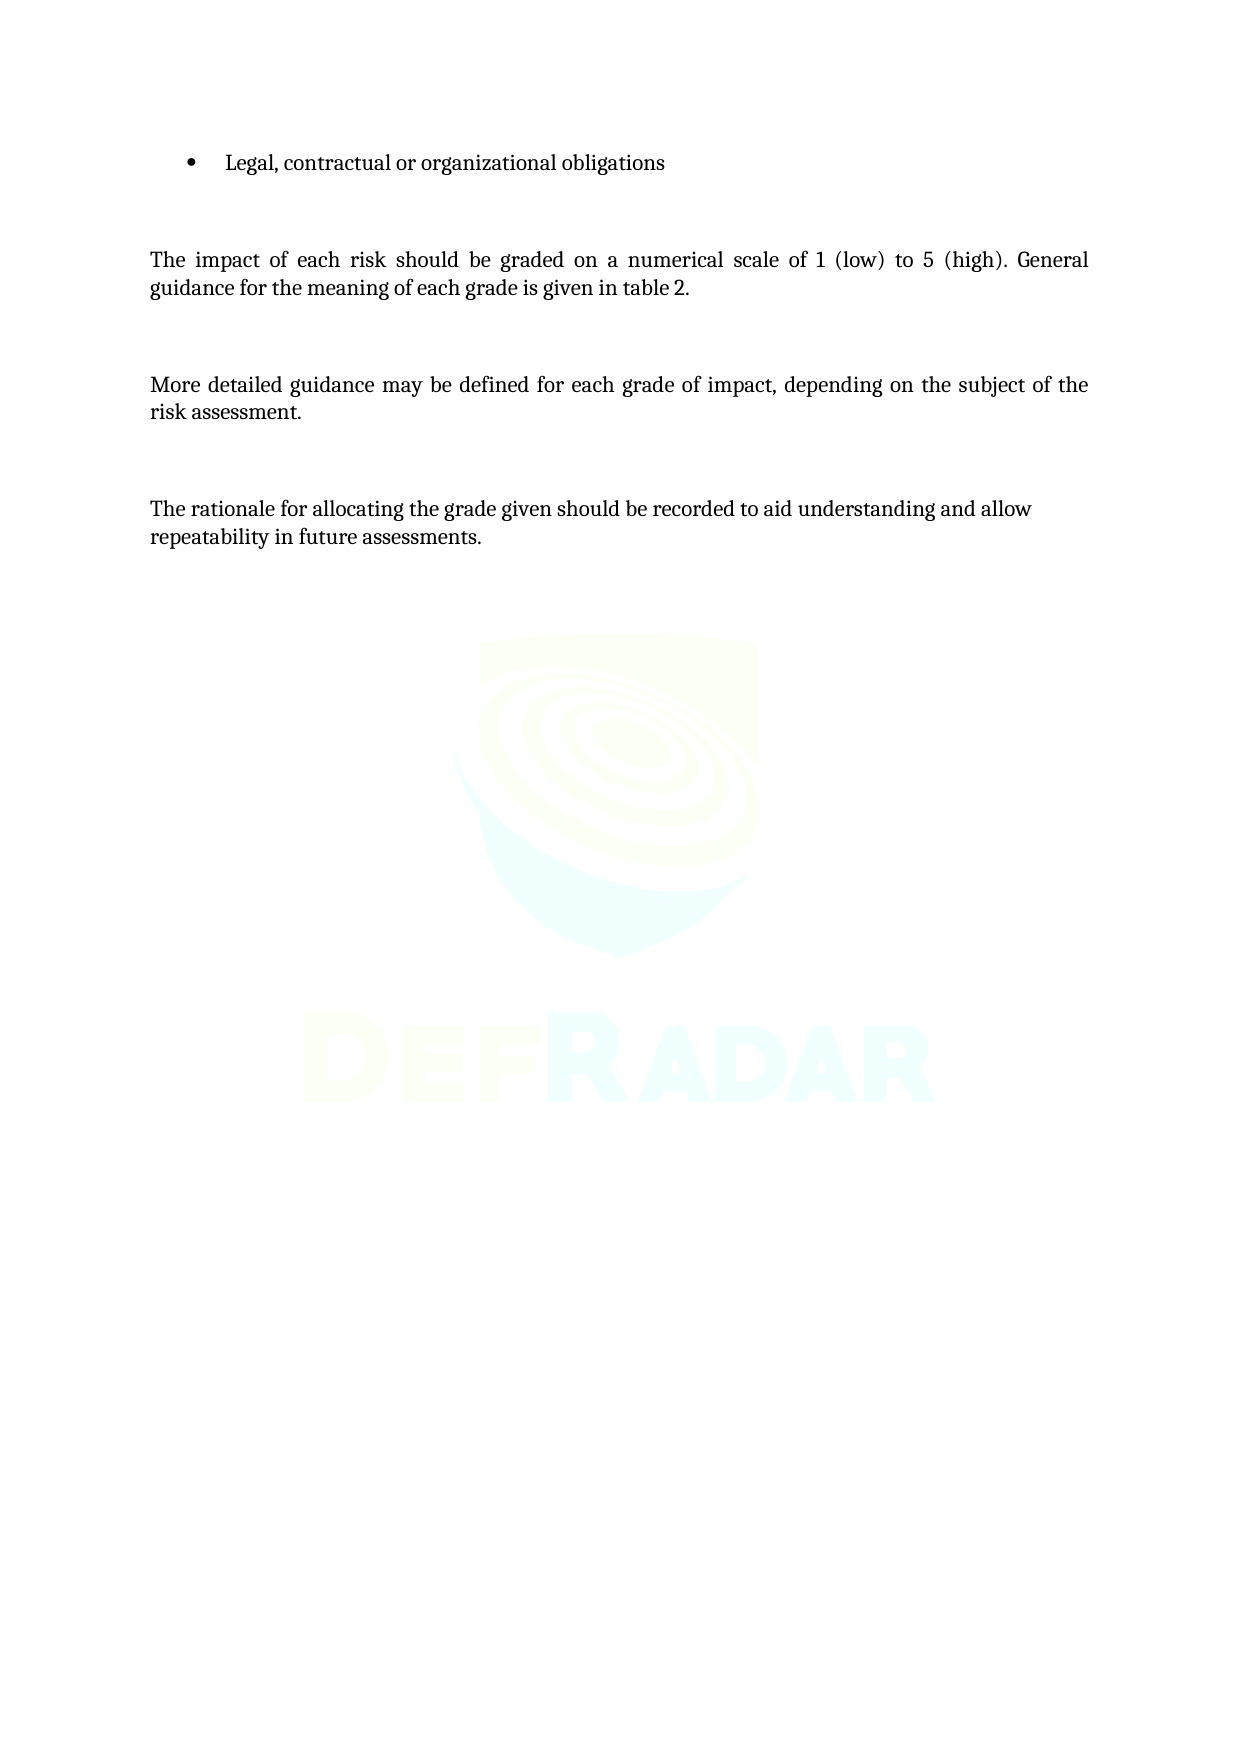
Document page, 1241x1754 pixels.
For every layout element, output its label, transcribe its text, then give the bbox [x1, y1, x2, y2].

text The rationale for allocating the grade given should be recorded to aid understanding and allow repeatability in future assessments. [150, 496, 1090, 550]
list Legal, contractual or organizational obligations [187, 150, 1090, 176]
text More detailed guidance may be defined for each grade of impact, depending on the subject of the risk assessment. [150, 371, 1090, 425]
text The impact of each risk should be graded on a numerical scale of 1 (low) to 5 (high). General guidance for the meaning of each grade is given in table 2. [150, 247, 1090, 301]
